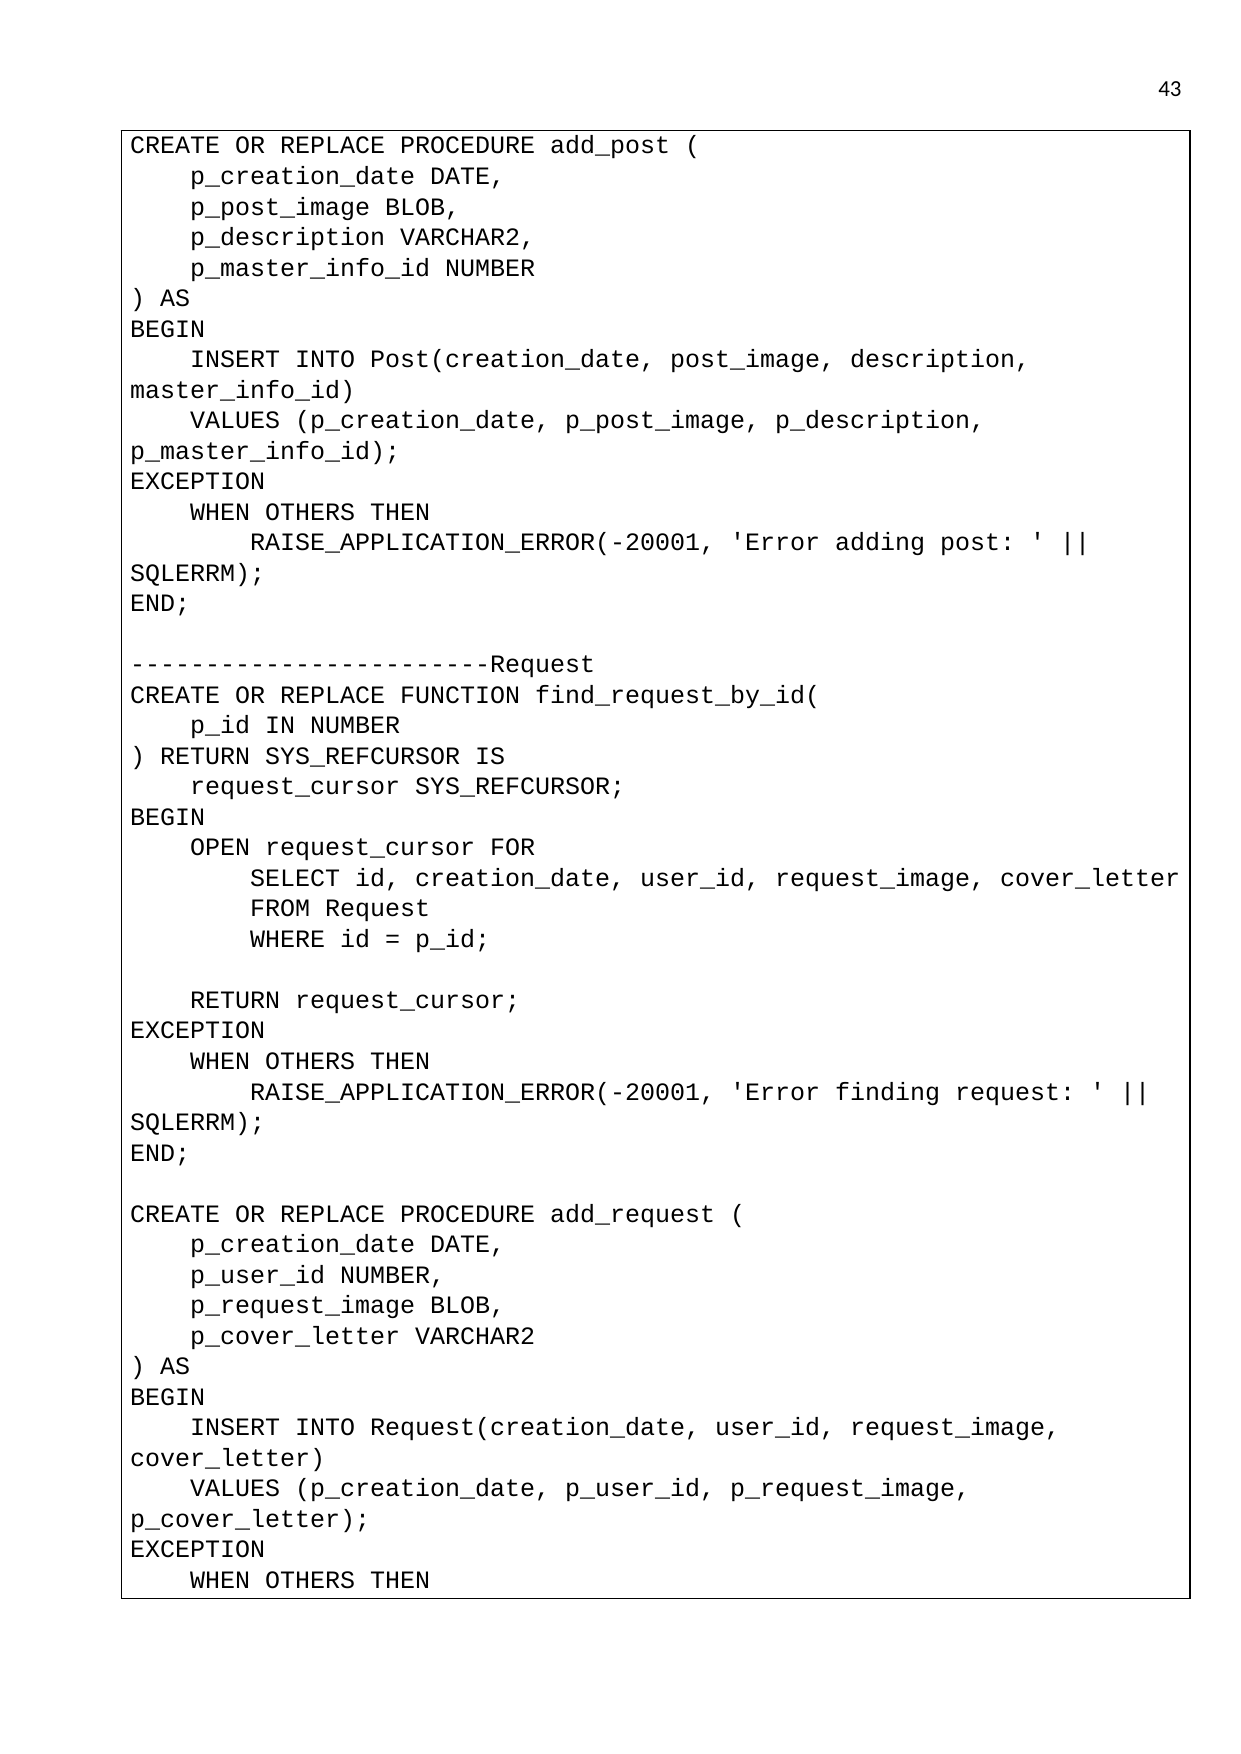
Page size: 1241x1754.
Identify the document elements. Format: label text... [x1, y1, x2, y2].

text RAISE_APPLICATION_ERROR(-20001, 'Error finding request: ' || SQLERRM); [122, 1076, 1189, 1137]
text WHEN OTHERS THEN [122, 1046, 1189, 1076]
text SELECT id, creation_date, user_id, request_image, cover_letter [122, 862, 1189, 893]
text CREATE OR REPLACE PROCEDURE add_request ( [122, 1198, 1189, 1229]
text RAISE_APPLICATION_ERROR(-20001, 'Error adding post: ' || SQLERRM); [122, 527, 1189, 588]
text ) AS [122, 1351, 1189, 1381]
text ) AS [122, 282, 1189, 313]
text EXCEPTION [122, 1015, 1189, 1046]
text p_creation_date DATE, [122, 1229, 1189, 1259]
text RETURN request_cursor; [122, 984, 1189, 1015]
text p_user_id NUMBER, [122, 1259, 1189, 1290]
text WHEN OTHERS THEN [122, 496, 1189, 527]
text ------------------------Request [122, 649, 1189, 679]
text BEGIN [122, 313, 1189, 343]
text WHERE id = p_id; [122, 923, 1189, 955]
text p_post_image BLOB, [122, 191, 1189, 221]
text EXCEPTION [122, 1534, 1189, 1564]
text request_cursor SYS_REFCURSOR; [122, 771, 1189, 801]
text END; [122, 588, 1189, 619]
text INSERT INTO Post(creation_date, post_image, description, master_info_id) [122, 343, 1189, 404]
text CREATE OR REPLACE FUNCTION find_request_by_id( [122, 679, 1189, 710]
text p_creation_date DATE, [122, 160, 1189, 191]
text BEGIN [122, 801, 1189, 832]
text END; [122, 1137, 1189, 1168]
text ) RETURN SYS_REFCURSOR IS [122, 740, 1189, 771]
text p_id IN NUMBER [122, 710, 1189, 740]
text EXCEPTION [122, 466, 1189, 496]
text FROM Request [122, 893, 1189, 923]
text p_cover_letter VARCHAR2 [122, 1320, 1189, 1351]
text p_request_image BLOB, [122, 1290, 1189, 1320]
text BEGIN [122, 1381, 1189, 1412]
text p_description VARCHAR2, [122, 221, 1189, 252]
text VALUES (p_creation_date, p_user_id, p_request_image, p_cover_letter); [122, 1473, 1189, 1534]
text VALUES (p_creation_date, p_post_image, p_description, p_master_info_id); [122, 404, 1189, 466]
text OPEN request_cursor FOR [122, 832, 1189, 862]
text p_master_info_id NUMBER [122, 252, 1189, 282]
text WHEN OTHERS THEN [122, 1564, 1189, 1598]
text CREATE OR REPLACE PROCEDURE add_post ( [122, 131, 1189, 160]
text INSERT INTO Request(creation_date, user_id, request_image, cover_letter) [122, 1412, 1189, 1473]
